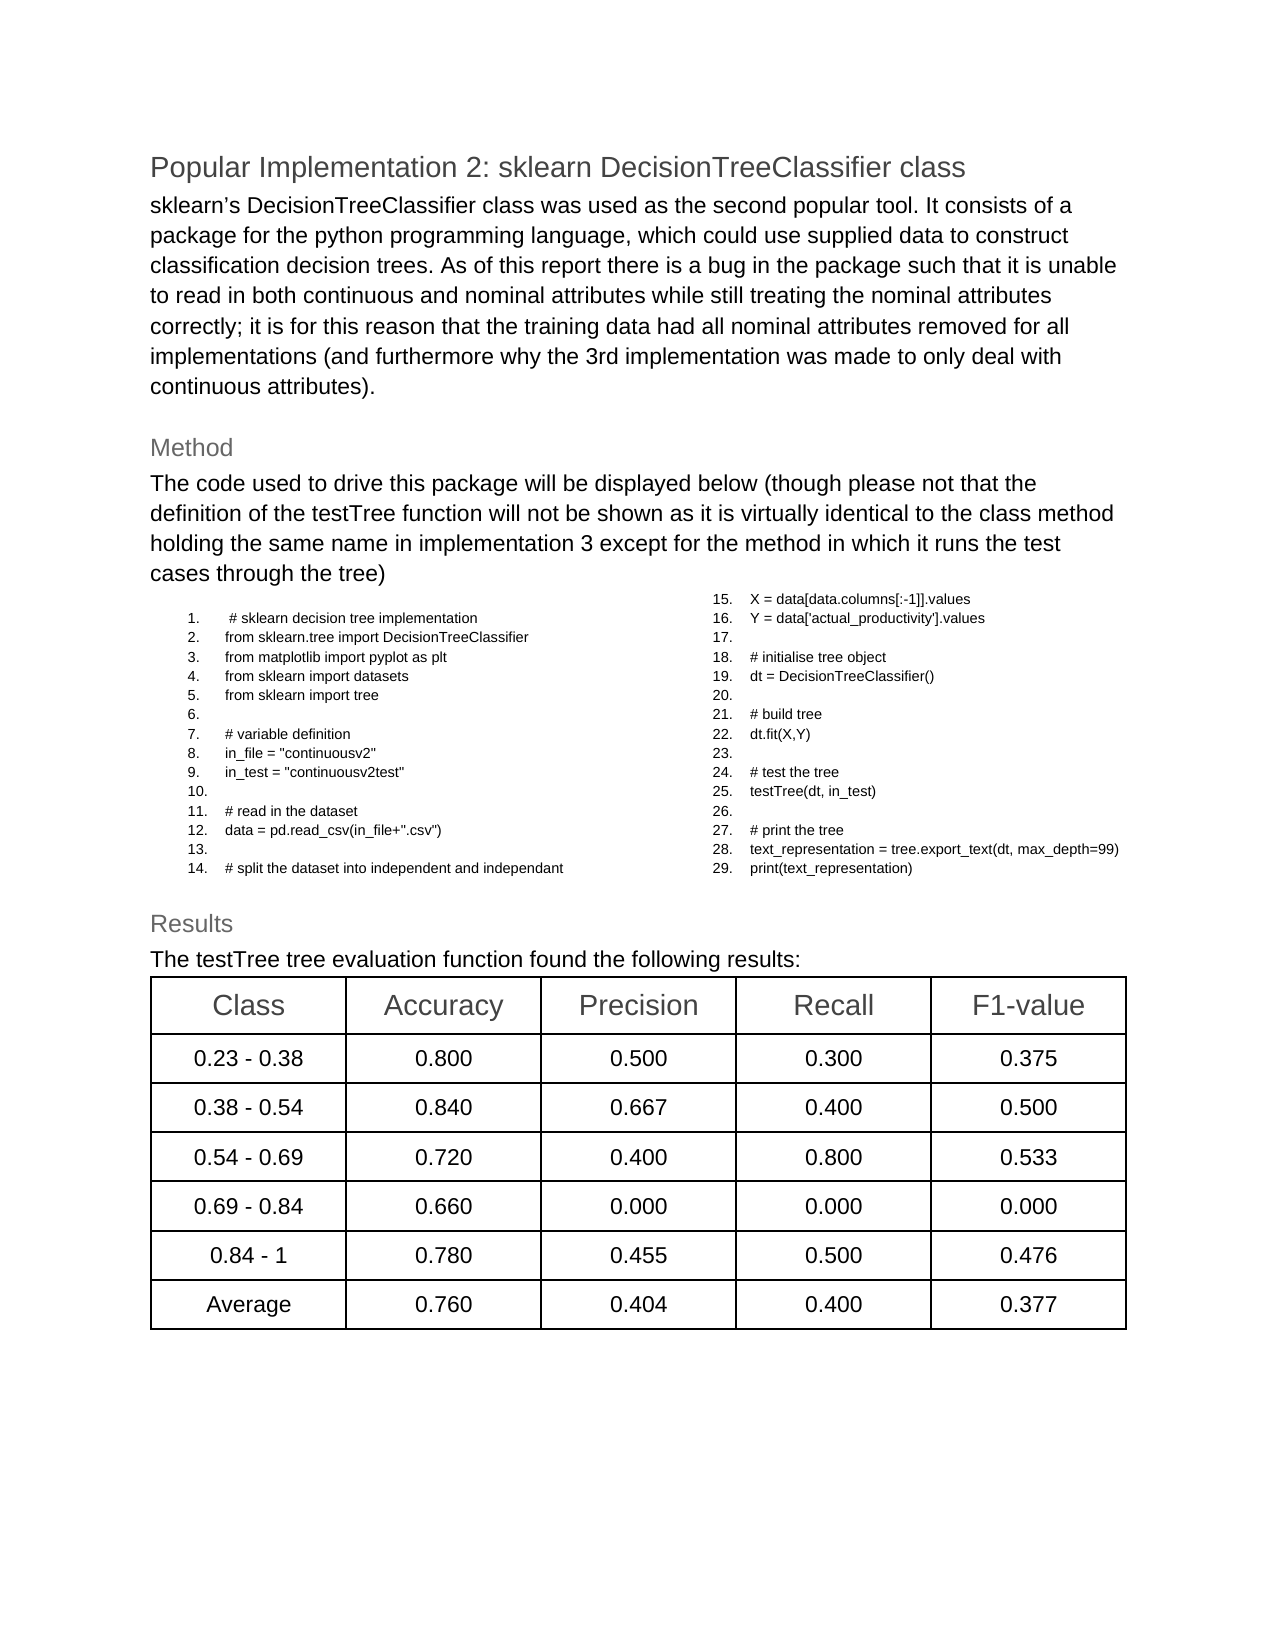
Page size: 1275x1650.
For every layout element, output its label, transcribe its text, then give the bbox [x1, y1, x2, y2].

table_cell 0.800 [347, 1035, 540, 1082]
table_cell 0.800 [737, 1133, 930, 1180]
list # print the tree [712, 822, 1125, 838]
table_cell 0.54 - 0.69 [152, 1133, 345, 1180]
table_cell 0.400 [542, 1133, 735, 1180]
list in_file = "continuousv2" [187, 744, 600, 761]
table_cell 0.720 [347, 1133, 540, 1180]
table_cell 0.38 - 0.54 [152, 1084, 345, 1131]
table_cell 0.500 [737, 1232, 930, 1279]
table_cell 0.760 [347, 1281, 540, 1328]
list text_representation = tree.export_text(dt, max_depth=99) [712, 841, 1125, 858]
list X = data[data.columns[:-1]].values [712, 590, 1125, 607]
list print(text_representation) [712, 860, 1125, 877]
table_cell 0.476 [932, 1232, 1125, 1279]
list dt.fit(X,Y) [712, 725, 1125, 742]
table_cell 0.84 - 1 [152, 1232, 345, 1279]
table_cell 0.000 [542, 1182, 735, 1229]
list # test the tree [712, 764, 1125, 781]
table_header Accuracy [347, 978, 540, 1032]
subtitle Results [150, 909, 1125, 937]
subtitle Popular Implementation 2: sklearn DecisionTreeClassifier class [150, 150, 1125, 183]
table_cell 0.375 [932, 1035, 1125, 1082]
table_cell 0.500 [542, 1035, 735, 1082]
list # variable definition [187, 725, 600, 742]
table_cell 0.840 [347, 1084, 540, 1131]
table_cell 0.300 [737, 1035, 930, 1082]
table_header Precision [542, 978, 735, 1032]
list # read in the dataset [187, 802, 600, 819]
table_cell 0.455 [542, 1232, 735, 1279]
table_cell 0.000 [737, 1182, 930, 1229]
table_cell 0.400 [737, 1084, 930, 1131]
table_cell Average [152, 1281, 345, 1328]
table_cell 0.400 [737, 1281, 930, 1328]
list in_test = "continuousv2test" [187, 764, 600, 781]
table_header Class [152, 978, 345, 1032]
text The code used to drive this package will be displayed below (though please not that the definition of the testTree function will not be shown as it is virtually identical to the class method holding the same name in implementation 3 except for the method in which it runs the test cases through the tree) [150, 469, 1125, 587]
list # initialise tree object [712, 648, 1125, 665]
table_cell 0.780 [347, 1232, 540, 1279]
list data = pd.read_csv(in_file+".csv") [187, 822, 600, 838]
table_cell 0.404 [542, 1281, 735, 1328]
table_cell 0.000 [932, 1182, 1125, 1229]
list dt = DecisionTreeClassifier() [712, 667, 1125, 684]
list # sklearn decision tree implementation [187, 610, 600, 626]
table_cell 0.69 - 0.84 [152, 1182, 345, 1229]
text sklearn’s DecisionTreeClassifier class was used as the second popular tool. It consists of a package for the python programming language, which could use supplied data to construct classification decision trees. As of this report there is a bug in the package such that it is unable to read in both continuous and nominal attributes while still treating the nominal attributes correctly; it is for this reason that the training data had all nominal attributes removed for all implementations (and furthermore why the 3rd implementation was made to only deal with continuous attributes). [150, 192, 1125, 399]
table_cell 0.667 [542, 1084, 735, 1131]
list testTree(dt, in_test) [712, 783, 1125, 800]
list from sklearn import tree [187, 687, 600, 703]
table_cell 0.533 [932, 1133, 1125, 1180]
table_header F1-value [932, 978, 1125, 1032]
list # split the dataset into independent and independant [187, 860, 600, 877]
list # build tree [712, 706, 1125, 723]
list from matplotlib import pyplot as plt [187, 648, 600, 665]
list from sklearn.tree import DecisionTreeClassifier [187, 629, 600, 646]
table_cell 0.377 [932, 1281, 1125, 1328]
table_cell 0.660 [347, 1182, 540, 1229]
table_cell 0.23 - 0.38 [152, 1035, 345, 1082]
subtitle Method [150, 432, 1125, 461]
list from sklearn import datasets [187, 667, 600, 684]
text The testTree tree evaluation function found the following results: [150, 946, 1125, 972]
table_header Recall [737, 978, 930, 1032]
list Y = data['actual_productivity'].values [712, 610, 1125, 626]
table_cell 0.500 [932, 1084, 1125, 1131]
